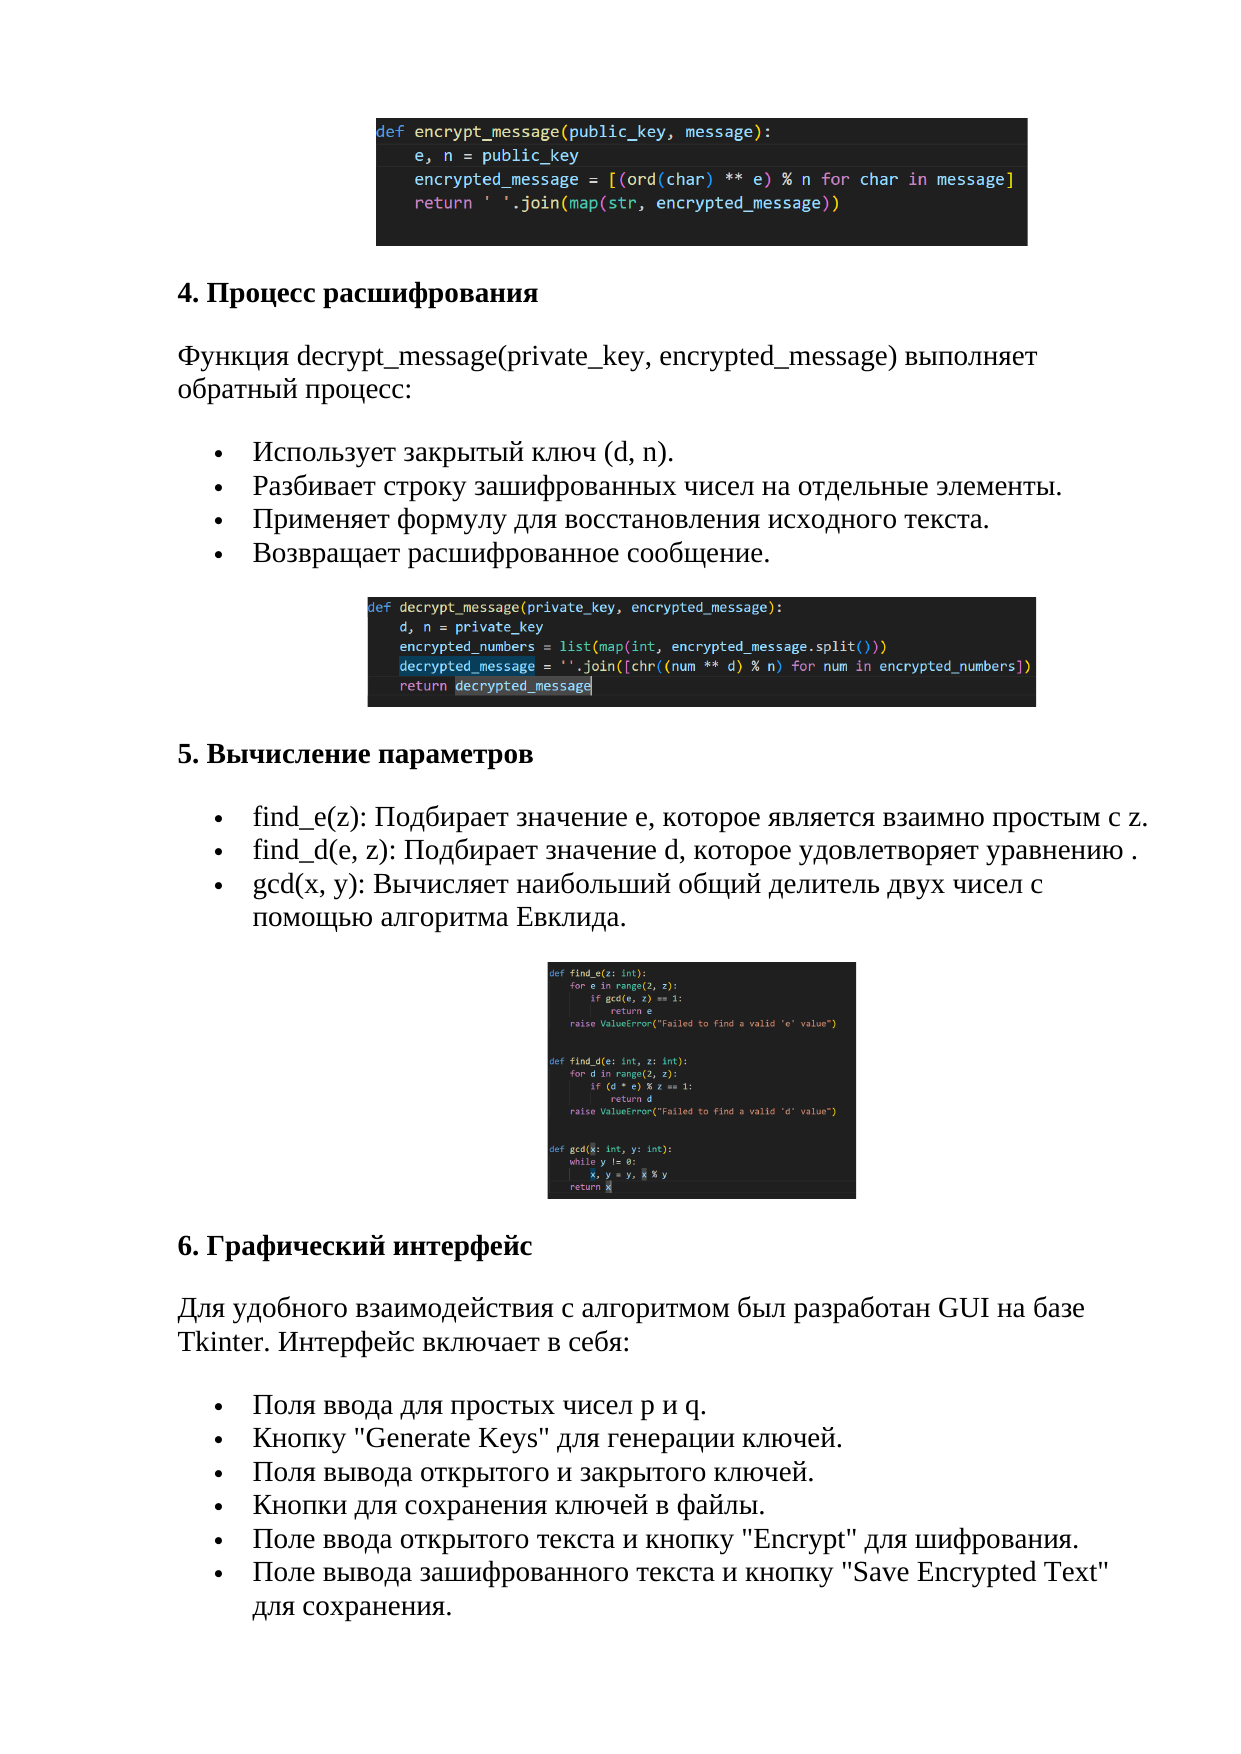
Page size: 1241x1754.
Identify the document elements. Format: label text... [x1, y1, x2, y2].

list Поля ввода для простых чисел p и q. [215, 1387, 1152, 1420]
list gcd(x, y): Вычисляет наибольший общий делитель двух чисел с помощью алгоритма Евклида. [215, 866, 1152, 933]
text 4. Процесс расшифрования [177, 275, 1152, 309]
list Поле вывода зашифрованного текста и кнопку "Save Encrypted Text" для сохранения. [215, 1554, 1152, 1622]
picture [547, 962, 857, 1199]
list Поля вывода открытого и закрытого ключей. [215, 1454, 1152, 1487]
picture [376, 118, 1028, 246]
list Разбивает строку зашифрованных чисел на отдельные элементы. [215, 468, 1152, 501]
text Для удобного взаимодействия с алгоритмом был разработан GUI на базе Tkinter. Интерфейс включает в себя: [177, 1291, 1152, 1358]
list Применяет формулу для восстановления исходного текста. [215, 501, 1152, 535]
list Кнопки для сохранения ключей в файлы. [215, 1487, 1152, 1521]
list Возвращает расшифрованное сообщение. [215, 535, 1152, 568]
list Кнопку "Generate Keys" для генерации ключей. [215, 1420, 1152, 1454]
list find_d(e, z): Подбирает значение d, которое удовлетворяет уравнению . [215, 832, 1152, 866]
text 5. Вычисление параметров [177, 736, 1152, 769]
list Использует закрытый ключ (d, n). [215, 434, 1152, 468]
list Поле ввода открытого текста и кнопку "Encrypt" для шифрования. [215, 1521, 1152, 1554]
text 6. Графический интерфейс [177, 1228, 1152, 1261]
list find_e(z): Подбирает значение e, которое является взаимно простым с z. [215, 799, 1152, 832]
text Функция decrypt_message(private_key, encrypted_message) выполняет обратный процесс: [177, 338, 1152, 405]
picture [367, 597, 1037, 707]
